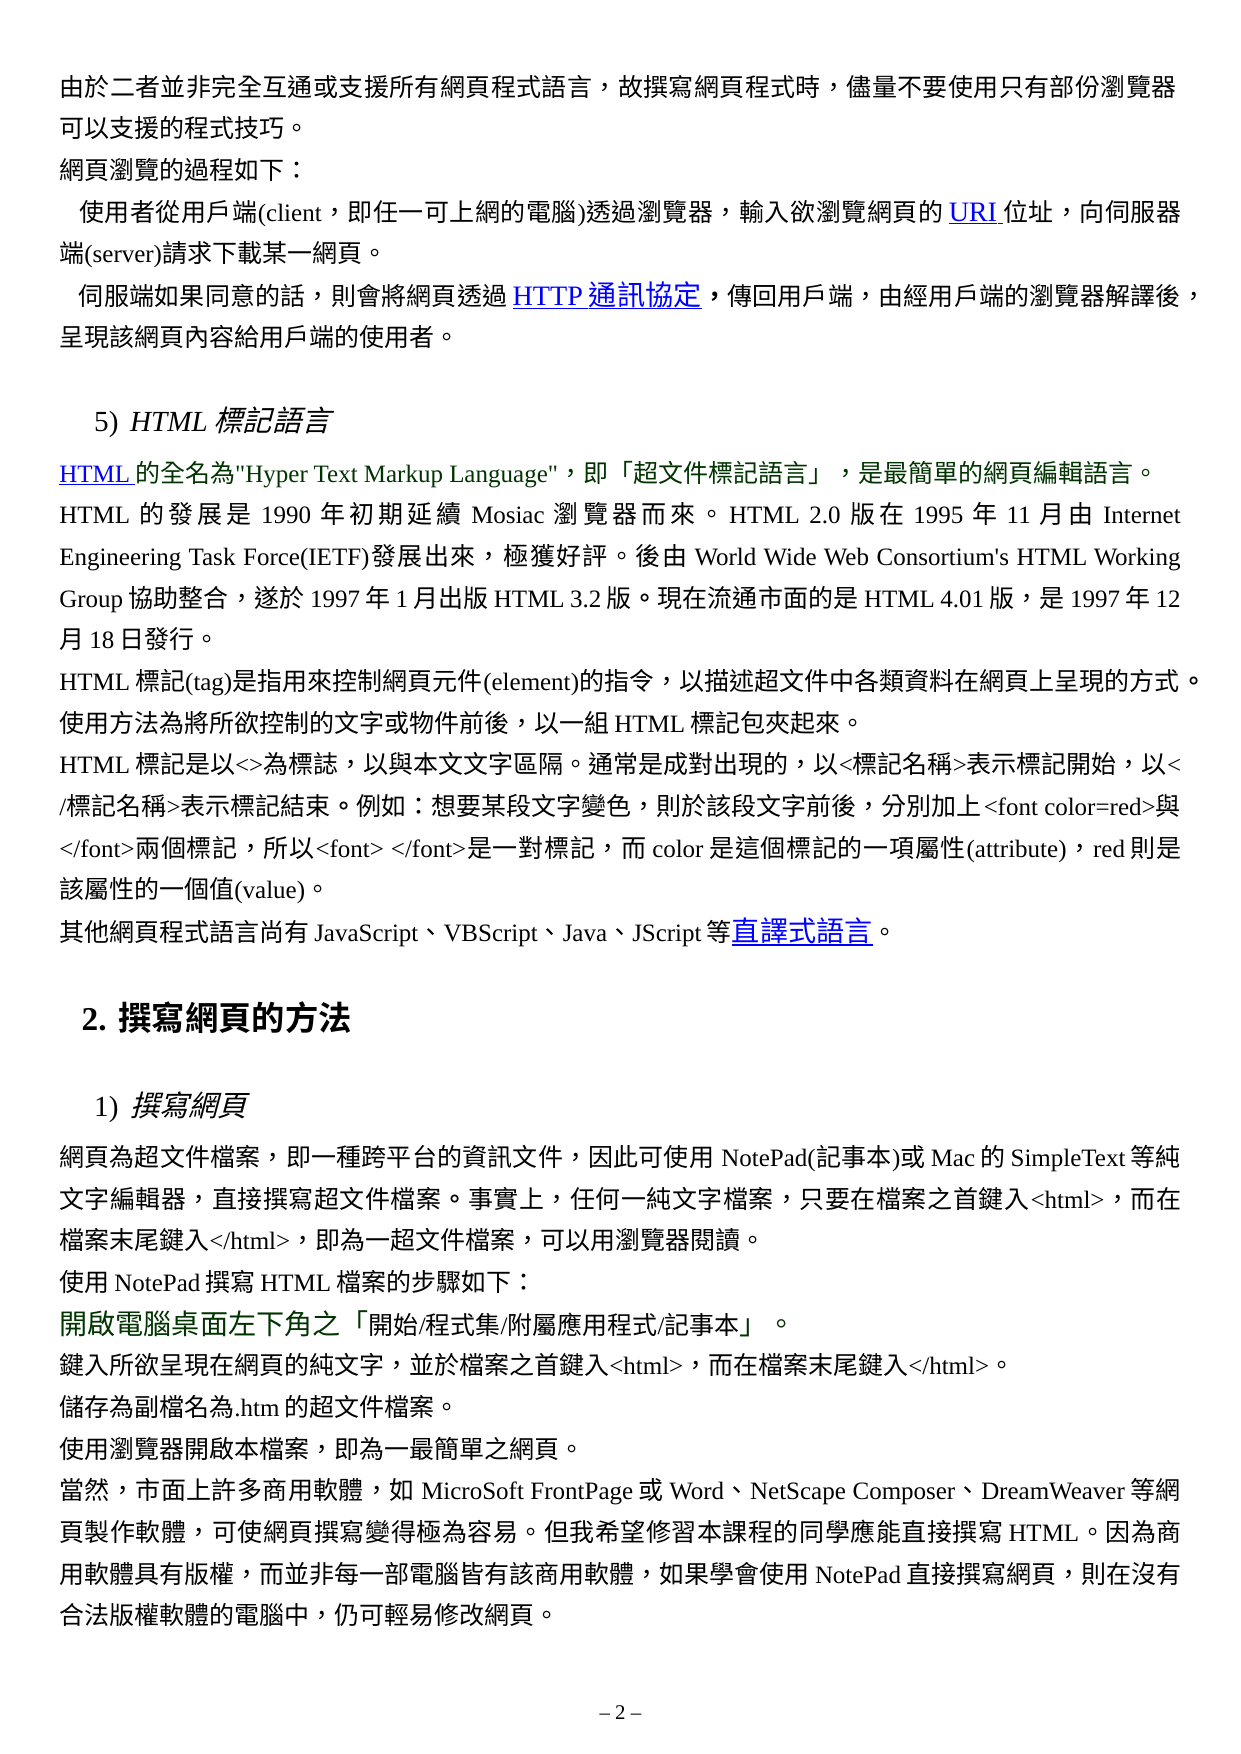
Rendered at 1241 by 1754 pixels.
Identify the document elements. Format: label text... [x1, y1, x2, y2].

text 使用NotePad撰寫HTML檔案的步驟如下： [59, 1260, 1181, 1301]
text HTML的全名為"Hyper Text Markup Language"，即「超文件標記語言」，是最簡單的網頁編輯語言。 [59, 451, 1181, 492]
text HTML標記是以<>為標誌，以與本文文字區隔。通常是成對出現的，以<標記名稱>表示標記開始，以</標記名稱>表示標記結束。例如：想要某段文字變色，則於該段文字前後，分別加上<font color=red>與</font>兩個標記，所以<font> </font>是一對標記，而color是這個標記的一項屬性(attribute)，red則是該屬性的一個值(value)。 [59, 742, 1181, 909]
text 鍵入所欲呈現在網頁的純文字，並於檔案之首鍵入<html>，而在檔案末尾鍵入</html>。 [59, 1343, 1181, 1385]
text 由於二者並非完全互通或支援所有網頁程式語言，故撰寫網頁程式時，儘量不要使用只有部份瀏覽器可以支援的程式技巧。 [59, 64, 1181, 148]
subtitle 撰寫網頁 [118, 1082, 1181, 1124]
text 使用者從用戶端(client，即任一可上網的電腦)透過瀏覽器，輸入欲瀏覽網頁的URI位址，向伺服器端(server)請求下載某一網頁。 [59, 189, 1181, 273]
text HTML標記(tag)是指用來控制網頁元件(element)的指令，以描述超文件中各類資料在網頁上呈現的方式。使用方法為將所欲控制的文字或物件前後，以一組HTML標記包夾起來。 [59, 659, 1181, 742]
text 儲存為副檔名為.htm的超文件檔案。 [59, 1385, 1181, 1426]
subtitle HTML標記語言 [118, 398, 1181, 440]
text 網頁瀏覽的過程如下： [59, 148, 1181, 189]
text 開啟電腦桌面左下角之「開始/程式集/附屬應用程式/記事本」。 [59, 1301, 1181, 1343]
text HTML的發展是1990年初期延續Mosiac瀏覽器而來。HTML 2.0版在1995年11月由Internet Engineering Task Force(IETF)發展出來，極獲好評。後由World Wide Web Consortium's HTML Working Group協助整合，遂於1997年1月出版HTML 3.2版。現在流通市面的是HTML 4.01版，是1997年12月18日發行。 [59, 492, 1181, 659]
text 伺服端如果同意的話，則會將網頁透過HTTP通訊協定，傳回用戶端，由經用戶端的瀏覽器解譯後，呈現該網頁內容給用戶端的使用者。 [59, 273, 1181, 356]
text 使用瀏覽器開啟本檔案，即為一最簡單之網頁。 [59, 1426, 1181, 1468]
subtitle 撰寫網頁的方法 [106, 992, 1181, 1040]
text 當然，市面上許多商用軟體，如MicroSoft FrontPage或Word、NetScape Composer、DreamWeaver等網頁製作軟體，可使網頁撰寫變得極為容易。但我希望修習本課程的同學應能直接撰寫HTML。因為商用軟體具有版權，而並非每一部電腦皆有該商用軟體，如果學會使用NotePad直接撰寫網頁，則在沒有合法版權軟體的電腦中，仍可輕易修改網頁。 [59, 1468, 1181, 1635]
text 網頁為超文件檔案，即一種跨平台的資訊文件，因此可使用NotePad(記事本)或Mac的SimpleText等純文字編輯器，直接撰寫超文件檔案。事實上，任何一純文字檔案，只要在檔案之首鍵入<html>，而在檔案末尾鍵入</html>，即為一超文件檔案，可以用瀏覽器閱讀。 [59, 1135, 1181, 1260]
text 其他網頁程式語言尚有JavaScript、VBScript、Java、JScript等直譯式語言。 [59, 909, 1181, 951]
